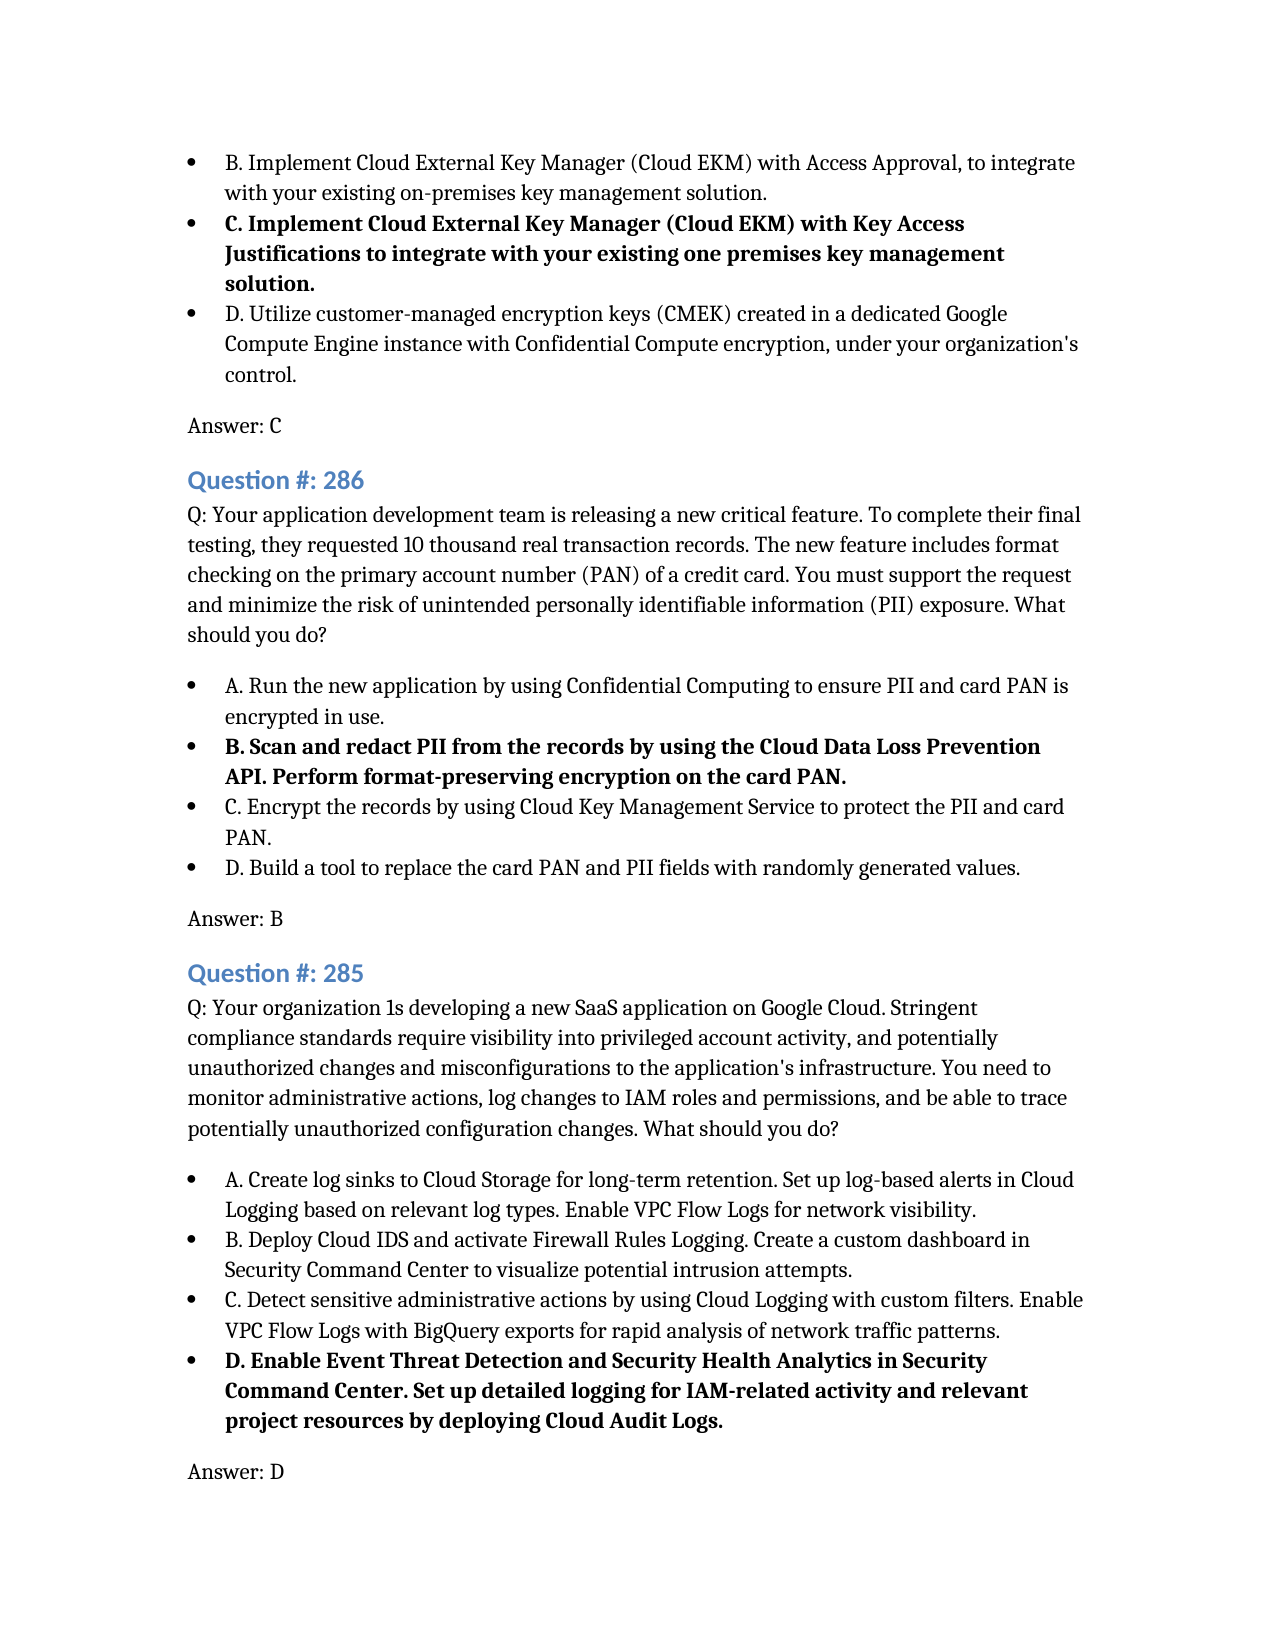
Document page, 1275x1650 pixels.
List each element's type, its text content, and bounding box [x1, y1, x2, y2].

list C. Encrypt the records by using Cloud Key Management Service to protect the PII and card PAN. [187, 794, 1087, 851]
text Q: Your application development team is releasing a new critical feature. To complete their final testing, they requested 10 thousand real transaction records. The new feature includes format checking on the primary account number (PAN) of a credit card. You must support the request and minimize the risk of unintended personally identifiable information (PII) exposure. What should you do? [187, 501, 1087, 649]
subtitle Question #: 285 [187, 957, 1087, 990]
text Answer: B [187, 906, 1087, 932]
list B. Scan and redact PII from the records by using the Cloud Data Loss Prevention API. Perform format-preserving encryption on the card PAN. [187, 734, 1087, 790]
list B. Implement Cloud External Key Manager (Cloud EKM) with Access Approval, to integrate with your existing on-premises key management solution. [187, 150, 1087, 207]
list A. Create log sinks to Cloud Storage for long-term retention. Set up log-based alerts in Cloud Logging based on relevant log types. Enable VPC Flow Logs for network visibility. [187, 1166, 1087, 1223]
list D. Build a tool to replace the card PAN and PII fields with randomly generated values. [187, 854, 1087, 881]
text Answer: D [187, 1459, 1087, 1486]
list B. Deploy Cloud IDS and activate Firewall Rules Logging. Create a custom dashboard in Security Command Center to visualize potential intrusion attempts. [187, 1227, 1087, 1283]
list C. Implement Cloud External Key Manager (Cloud EKM) with Key Access Justifications to integrate with your existing one premises key management solution. [187, 210, 1087, 297]
list D. Enable Event Threat Detection and Security Health Analytics in Security Command Center. Set up detailed logging for IAM-related activity and relevant project resources by deploying Cloud Audit Logs. [187, 1348, 1087, 1434]
list A. Run the new application by using Confidential Computing to ensure PII and card PAN is encrypted in use. [187, 673, 1087, 730]
text Answer: C [187, 412, 1087, 439]
list C. Detect sensitive administrative actions by using Cloud Logging with custom filters. Enable VPC Flow Logs with BigQuery exports for rapid analysis of network traffic patterns. [187, 1287, 1087, 1344]
text Q: Your organization 1s developing a new SaaS application on Google Cloud. Stringent compliance standards require visibility into privileged account activity, and potentially unauthorized changes and misconfigurations to the application's infrastructure. You need to monitor administrative actions, log changes to IAM roles and permissions, and be able to trace potentially unauthorized configuration changes. What should you do? [187, 994, 1087, 1142]
subtitle Question #: 286 [187, 463, 1087, 497]
list D. Utilize customer-managed encryption keys (CMEK) created in a dedicated Google Compute Engine instance with Confidential Compute encryption, under your organization's control. [187, 301, 1087, 388]
